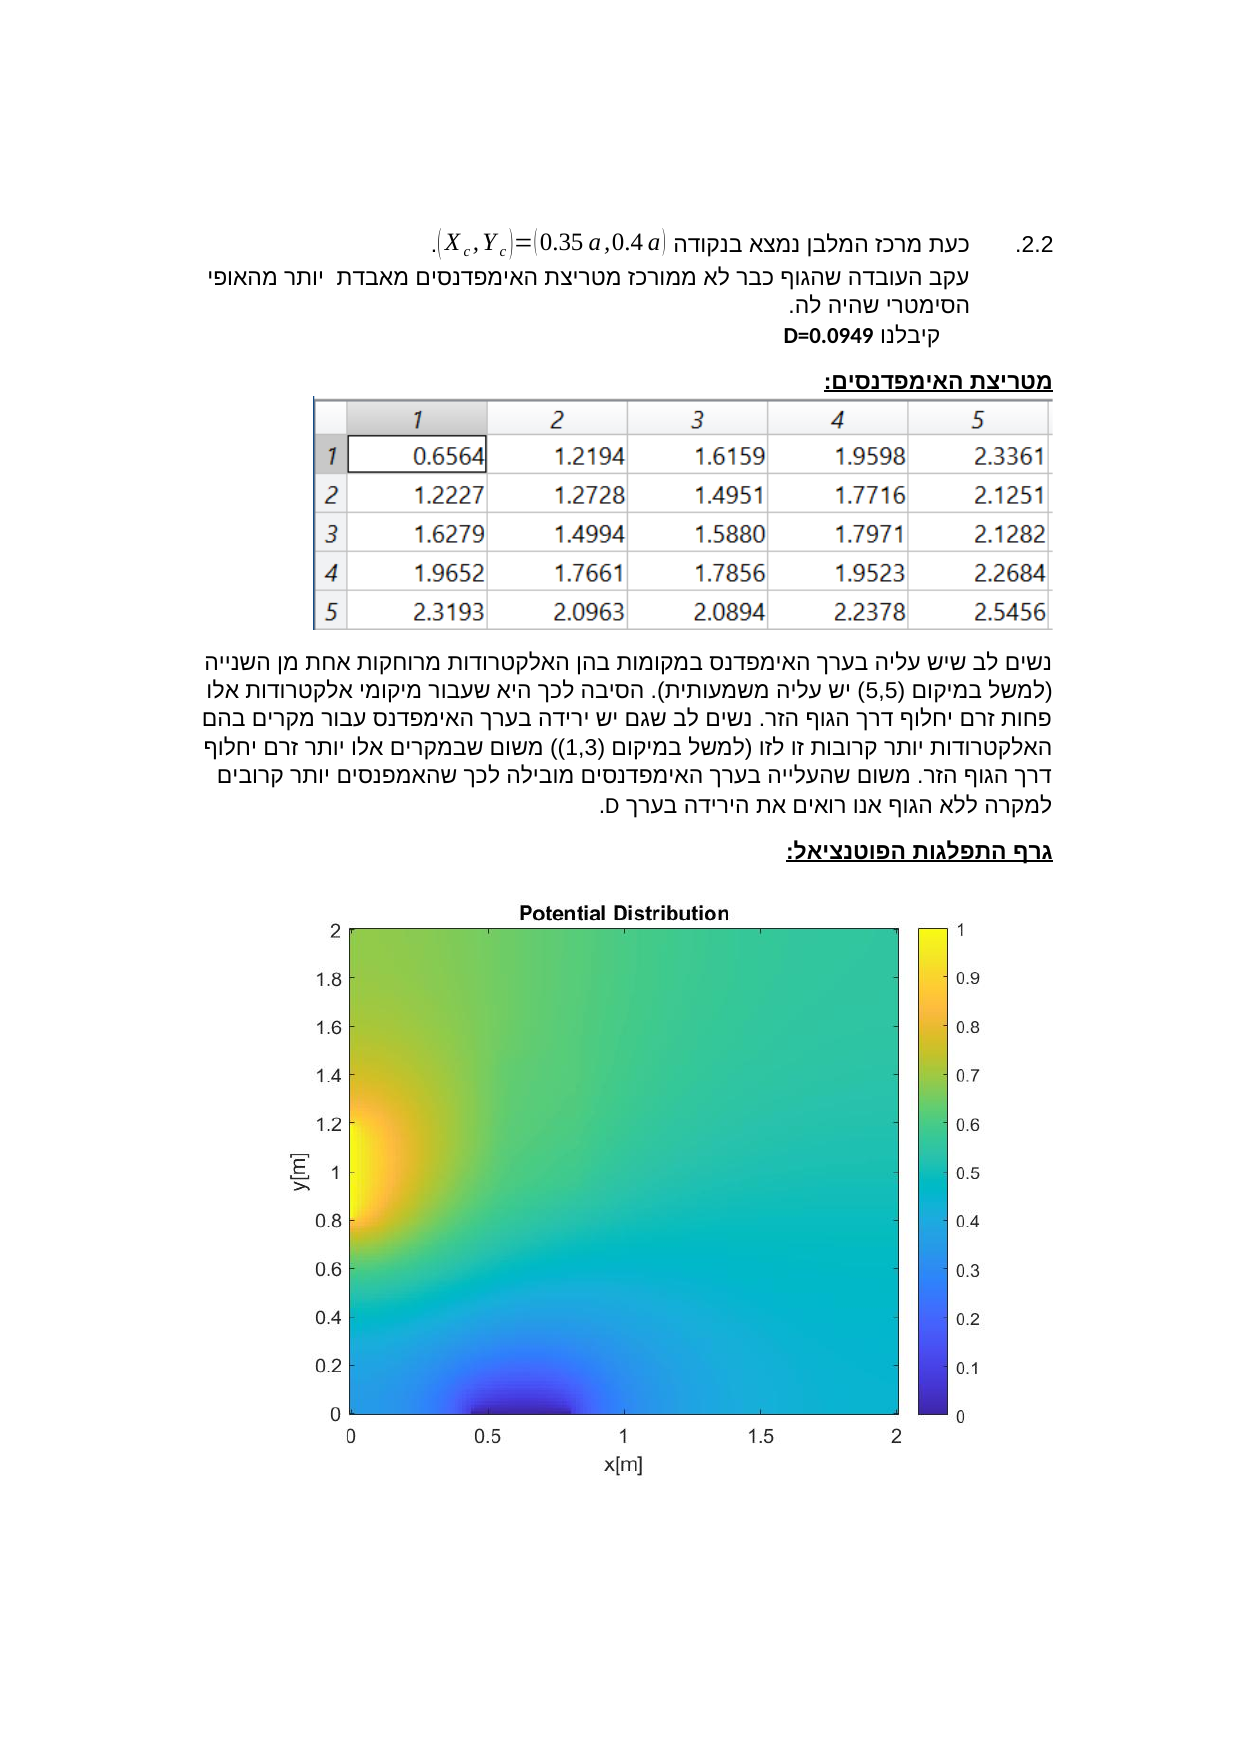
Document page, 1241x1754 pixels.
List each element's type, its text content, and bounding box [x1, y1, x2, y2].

text גרף התפלגות הפוטנציאל: [187, 838, 1053, 864]
list קיבלנו D=0.0949 [187, 321, 940, 349]
picture [257, 883, 1053, 1480]
list כעת מרכז המלבן נמצא בנקודה . [187, 227, 1015, 262]
picture [313, 396, 1053, 630]
list עקב העובדה שהגוף כבר לא ממורכז מטריצת האימפדנסים מאבדת יותר מהאופי הסימטרי שהיה לה. [187, 264, 970, 319]
text נשים לב שיש עליה בערך האימפדנס במקומות בהן האלקטרודות מרוחקות אחת מן השנייה (למשל במיקום (5,5) יש עליה משמעותית). הסיבה לכך היא שעבור מיקומי אלקטרודות אלו פחות זרם יחלוף דרך הגוף הזר. נשים לב שגם יש ירידה בערך האימפדנס עבור מקרים בהם האלקטרודות יותר קרובות זו לזו (למשל במיקום (1,3)) משום שבמקרים אלו יותר זרם יחלוף דרך הגוף הזר. משום שהעלייה בערך האימפדנסים מובילה לכך שהאמפנסים יותר קרובים למקרה ללא הגוף אנו רואים את הירידה בערך D. [187, 648, 1053, 819]
